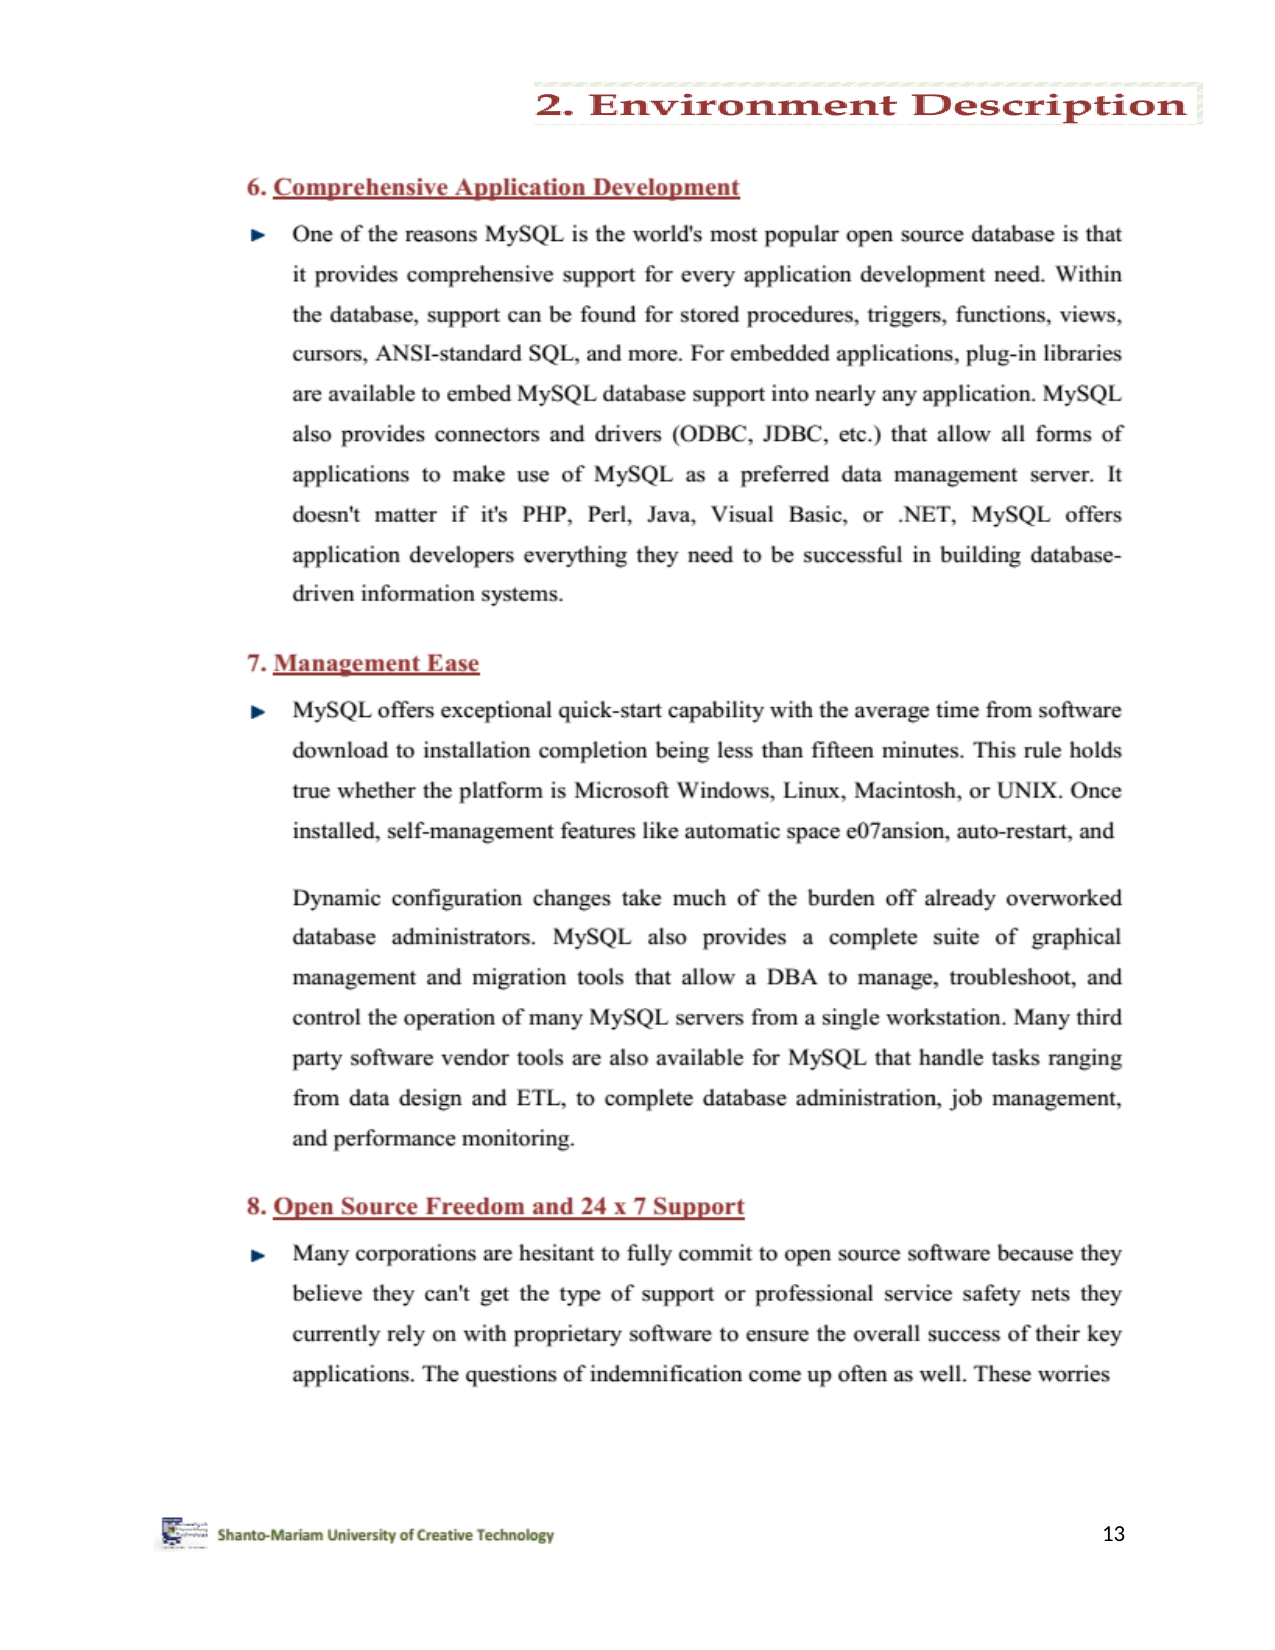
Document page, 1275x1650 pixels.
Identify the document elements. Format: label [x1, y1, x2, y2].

picture [534, 82, 1204, 125]
picture [153, 1513, 558, 1552]
picture [150, 150, 1169, 1389]
